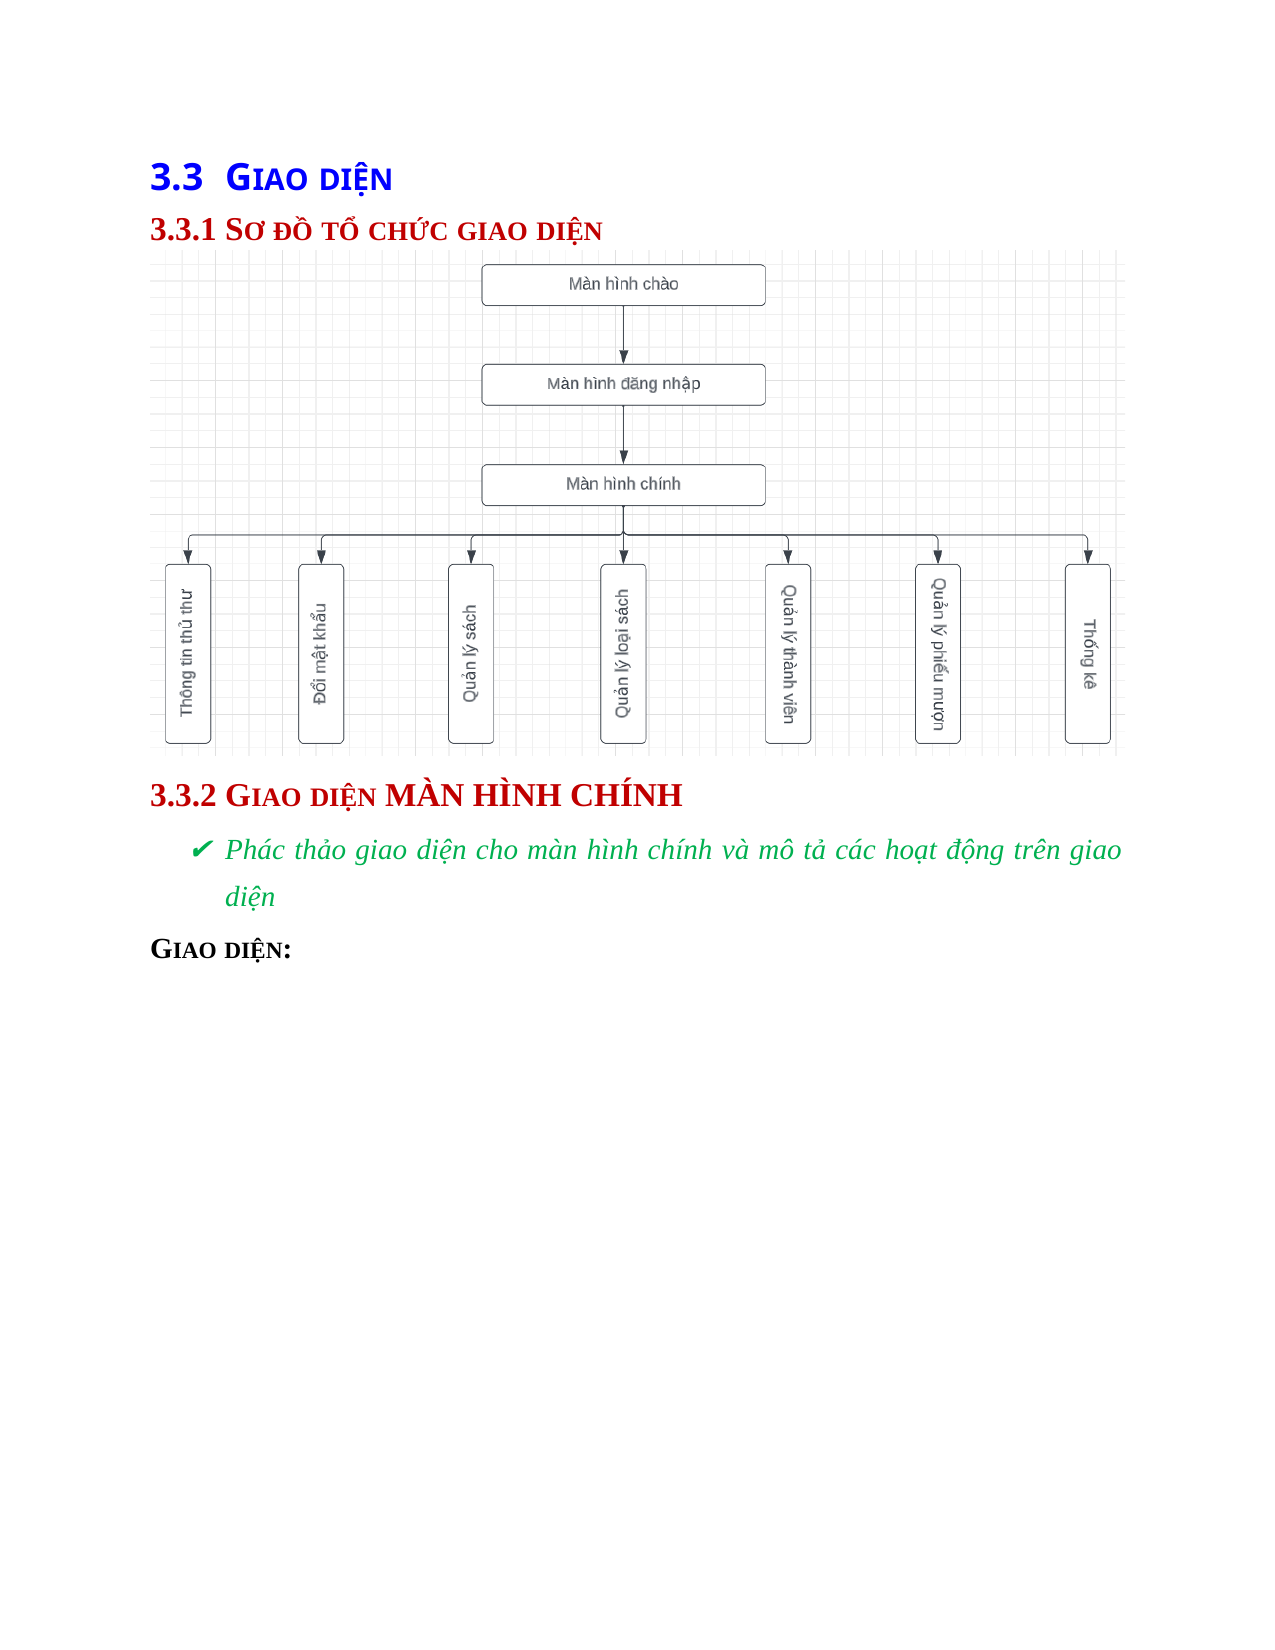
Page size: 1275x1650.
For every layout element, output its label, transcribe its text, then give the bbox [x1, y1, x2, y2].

text Giao diện: [150, 932, 1125, 965]
subtitle Giao diện MÀN HÌNH CHÍNH [150, 775, 1125, 813]
picture [150, 250, 1125, 756]
list Phác thảo giao diện cho màn hình chính và mô tả các hoạt động trên giao diện [187, 816, 1125, 912]
subtitle Giao diện [150, 150, 1125, 201]
subtitle Sơ đồ tổ chức giao diện [150, 209, 1125, 248]
